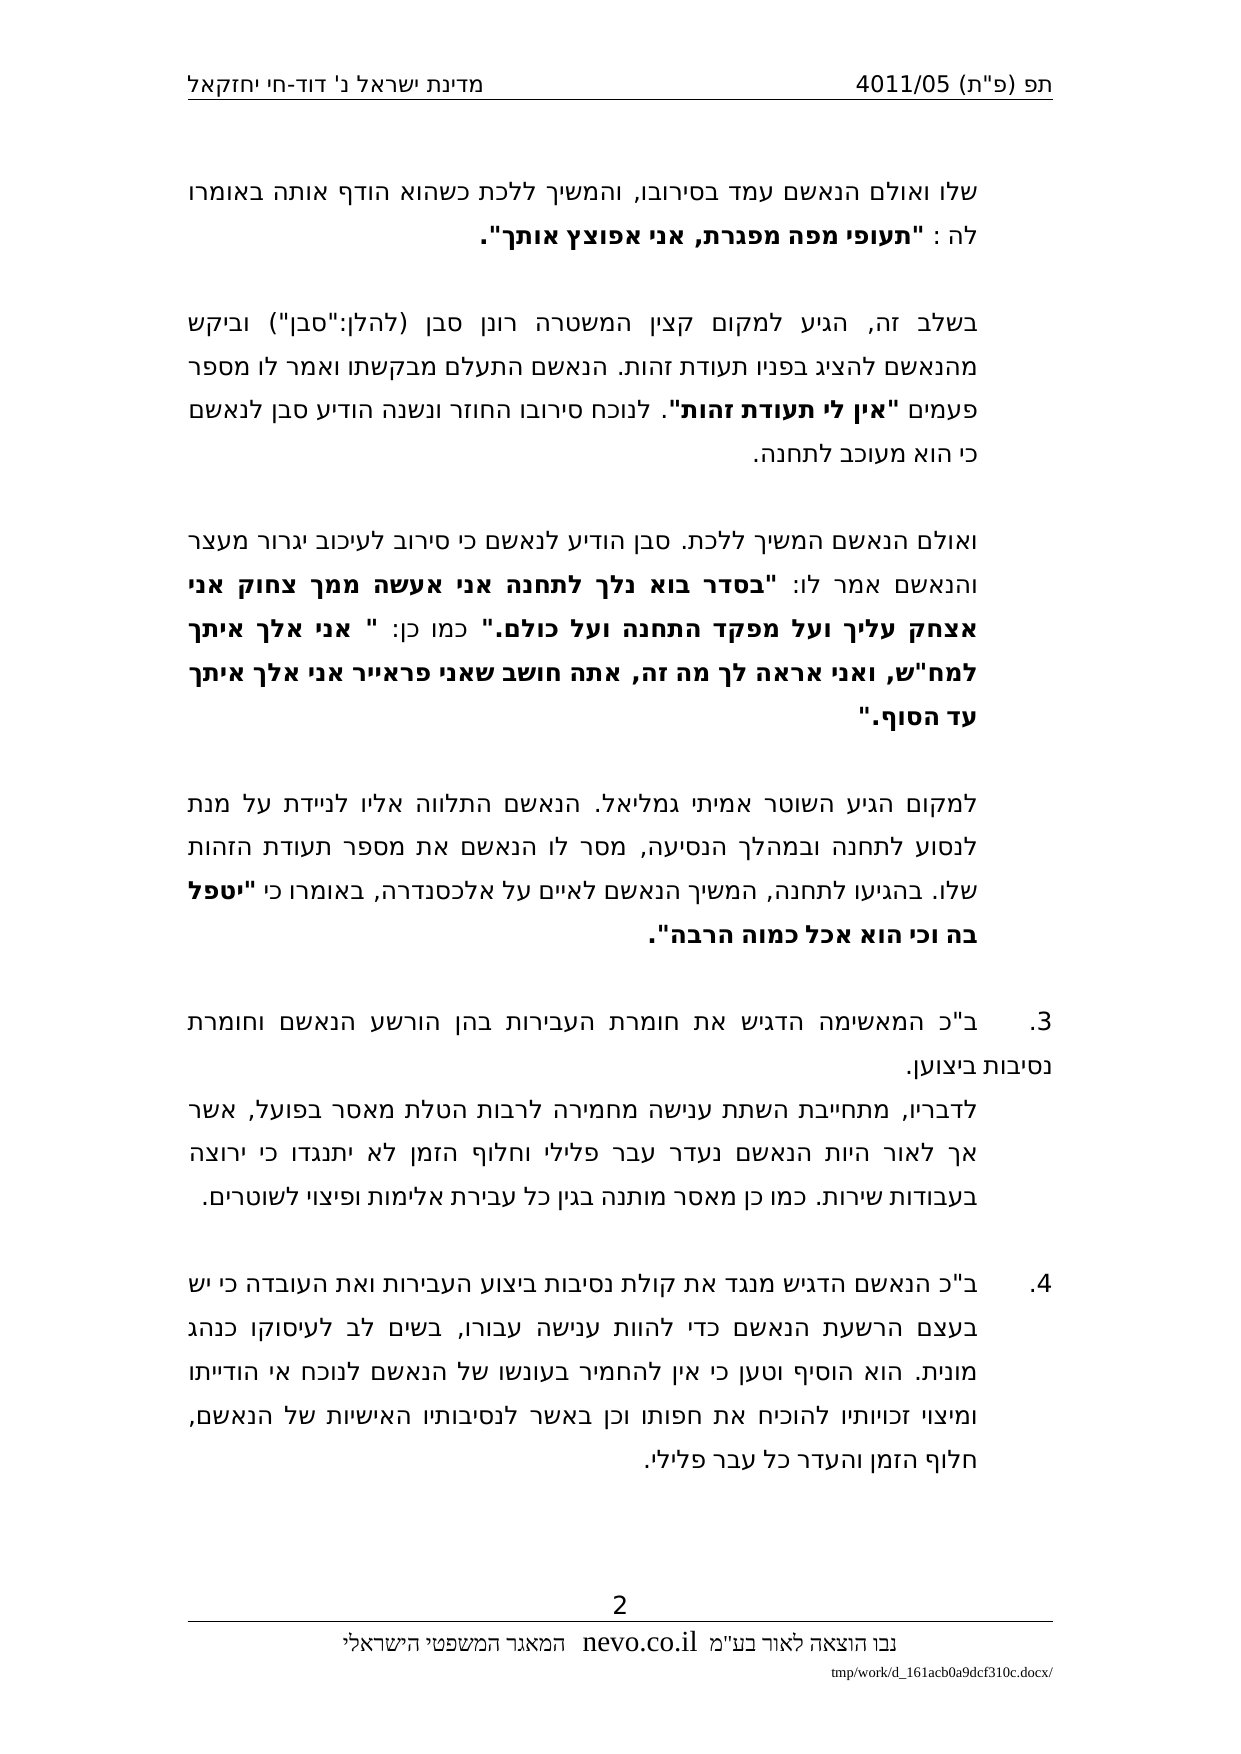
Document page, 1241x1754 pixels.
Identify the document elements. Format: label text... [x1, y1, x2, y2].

text 3. ב"כ המאשימה הדגיש את חומרת העבירות בהן הורשע הנאשם וחומרת נסיבות ביצוען. [187, 1007, 1053, 1080]
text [187, 177, 978, 250]
text 4. ב"כ הנאשם הדגיש מנגד את קולת נסיבות ביצוע העבירות ואת העובדה כי יש בעצם הרשעת הנאשם כדי להוות ענישה עבורו, בשים לב לעיסוקו כנהג מונית. הוא הוסיף וטען כי אין להחמיר בעונשו של הנאשם לנוכח אי הודייתו ומיצוי זכויותיו להוכיח את חפותו וכן באשר לנסיבותיו האישיות של הנאשם, חלוף הזמן והעדר כל עבר פלילי. [187, 1269, 1053, 1474]
text בשלב זה, הגיע למקום קצין המשטרה רונן סבן (להלן:"סבן") וביקש מהנאשם להציג בפניו תעודת זהות. הנאשם התעלם מבקשתו ואמר לו מספר פעמים "אין לי תעודת זהות". לנוכח סירובו החוזר ונשנה הודיע סבן לנאשם כי הוא מעוכב לתחנה. [187, 308, 978, 469]
text ואולם הנאשם המשיך ללכת. סבן הודיע לנאשם כי סירוב לעיכוב יגרור מעצר והנאשם אמר לו: "בסדר בוא נלך לתחנה אני אעשה ממך צחוק אני אצחק עליך ועל מפקד התחנה ועל כולם." כמו כן: " אני אלך איתך למח"ש, ואני אראה לך מה זה, אתה חושב שאני פראייר אני אלך איתך עד הסוף." [187, 526, 978, 731]
text לדבריו, מתחייבת השתת ענישה מחמירה לרבות הטלת מאסר בפועל, אשר אך לאור היות הנאשם נעדר עבר פלילי וחלוף הזמן לא יתנגדו כי ירוצה בעבודות שירות. כמו כן מאסר מותנה בגין כל עבירת אלימות ופיצוי לשוטרים. [187, 1095, 978, 1212]
text למקום הגיע השוטר אמיתי גמליאל. הנאשם התלווה אליו לניידת על מנת לנסוע לתחנה ובמהלך הנסיעה, מסר לו הנאשם את מספר תעודת הזהות שלו. בהגיעו לתחנה, המשיך הנאשם לאיים על אלכסנדרה, באומרו כי "יטפל בה וכי הוא אכל כמוה הרבה". [187, 789, 978, 949]
